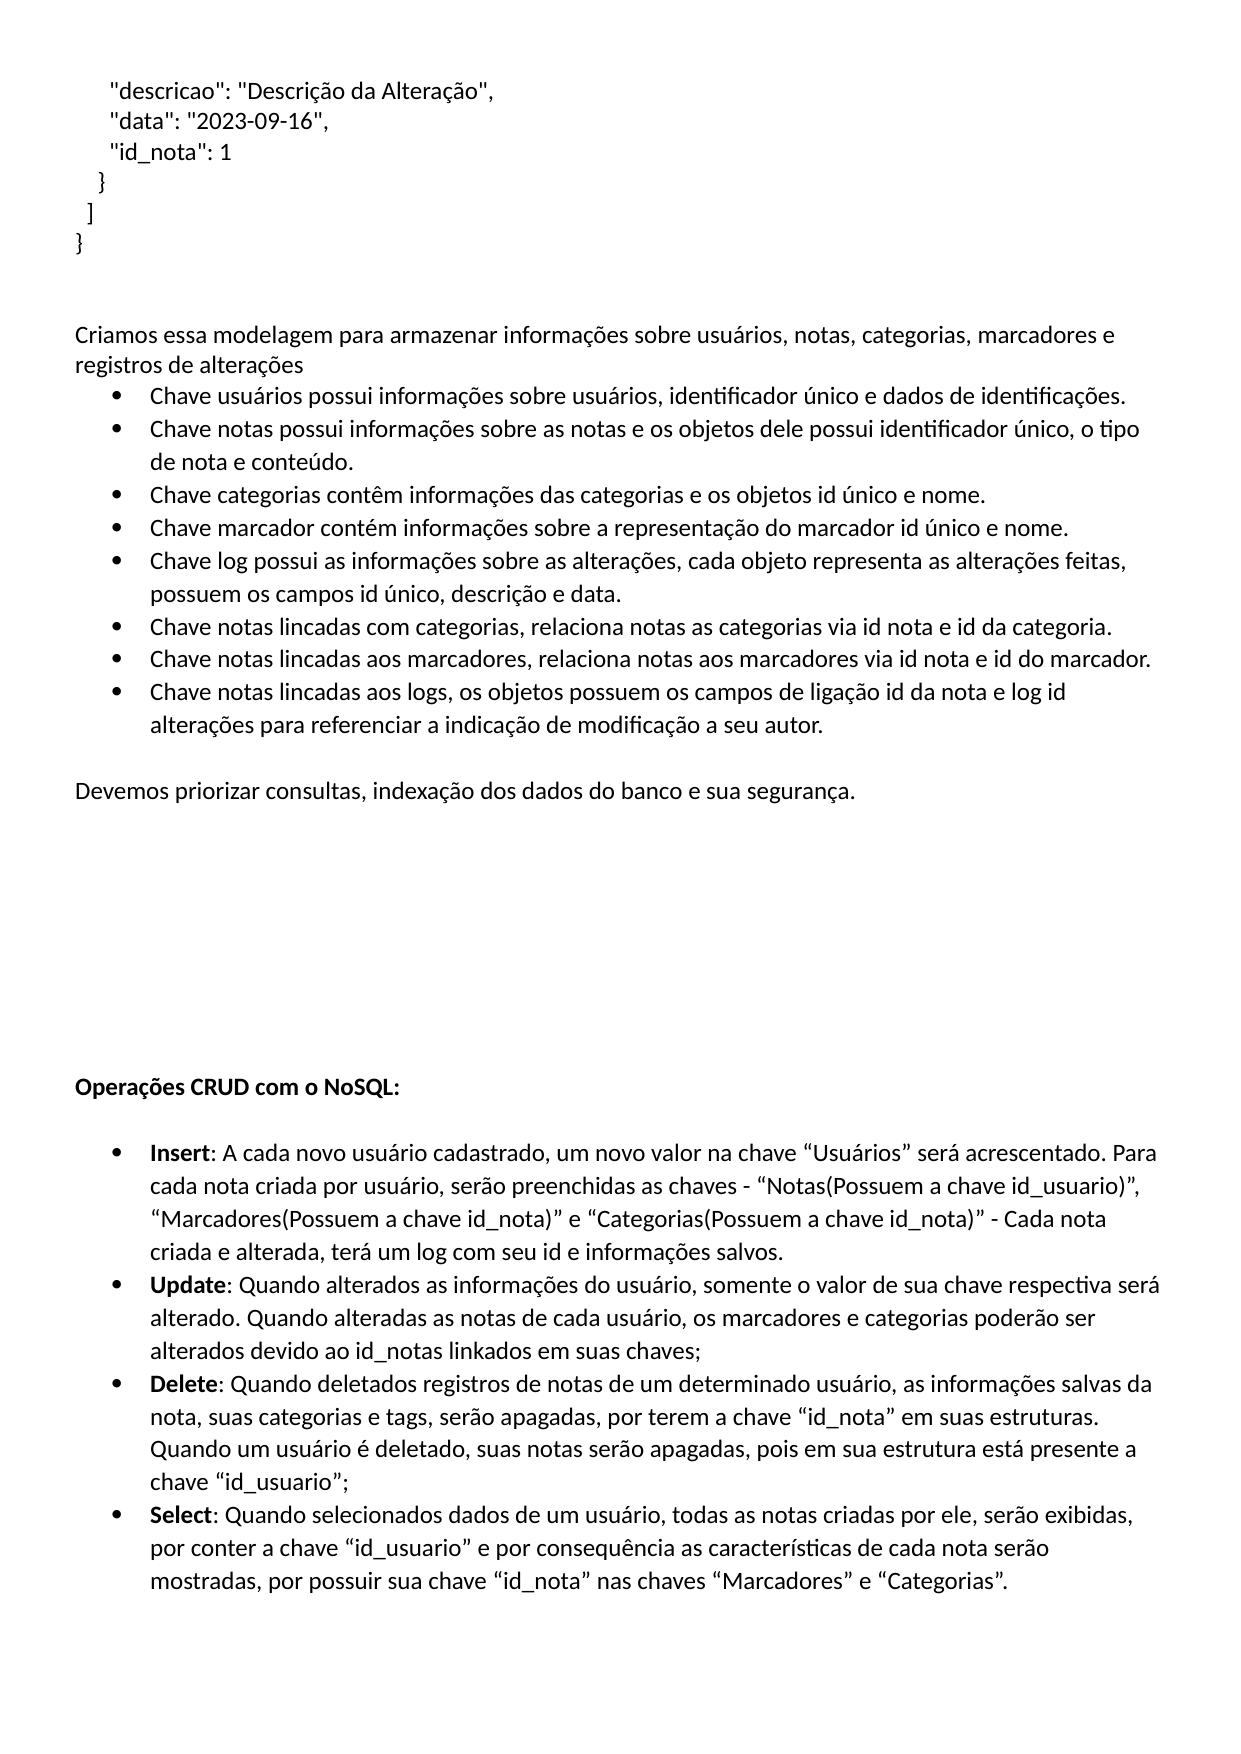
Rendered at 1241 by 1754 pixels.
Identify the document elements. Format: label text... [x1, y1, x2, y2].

list Chave notas possui informações sobre as notas e os objetos dele possui identificador único, o tipo de nota e conteúdo. [112, 413, 1165, 477]
list Chave notas lincadas aos marcadores, relaciona notas aos marcadores via id nota e id do marcador. [112, 643, 1165, 674]
text "id_nota": 1 [75, 136, 1165, 167]
list Chave categorias contêm informações das categorias e os objetos id único e nome. [112, 479, 1165, 509]
text Devemos priorizar consultas, indexação dos dados do banco e sua segurança. [75, 775, 1165, 806]
text "descricao": "Descrição da Alteração", [75, 75, 1165, 106]
list Insert: A cada novo usuário cadastrado, um novo valor na chave “Usuários” será acrescentado. Para cada nota criada por usuário, serão preenchidas as chaves - “Notas(Possuem a chave id_usuario)”, “Marcadores(Possuem a chave id_nota)” e “Categorias(Possuem a chave id_nota)” - Cada nota criada e alterada, terá um log com seu id e informações salvos. [112, 1137, 1165, 1267]
text } [75, 228, 1165, 258]
text Operações CRUD com o NoSQL: [75, 1071, 1165, 1102]
text ] [75, 197, 1165, 228]
list Select: Quando selecionados dados de um usuário, todas as notas criadas por ele, serão exibidas, por conter a chave “id_usuario” e por consequência as características de cada nota serão mostradas, por possuir sua chave “id_nota” nas chaves “Marcadores” e “Categorias”. [112, 1499, 1165, 1596]
list Chave marcador contém informações sobre a representação do marcador id único e nome. [112, 512, 1165, 542]
list Chave notas lincadas aos logs, os objetos possuem os campos de ligação id da nota e log id alterações para referenciar a indicação de modificação a seu autor. [112, 676, 1165, 740]
text Criamos essa modelagem para armazenar informações sobre usuários, notas, categorias, marcadores e registros de alterações [75, 319, 1165, 380]
list Chave notas lincadas com categorias, relaciona notas as categorias via id nota e id da categoria. [112, 611, 1165, 641]
list Chave usuários possui informações sobre usuários, identificador único e dados de identificações. [112, 380, 1165, 411]
text "data": "2023-09-16", [75, 106, 1165, 136]
list Chave log possui as informações sobre as alterações, cada objeto representa as alterações feitas, possuem os campos id único, descrição e data. [112, 545, 1165, 608]
text } [75, 167, 1165, 197]
list Delete: Quando deletados registros de notas de um determinado usuário, as informações salvas da nota, suas categorias e tags, serão apagadas, por terem a chave “id_nota” em suas estruturas. Quando um usuário é deletado, suas notas serão apagadas, pois em sua estrutura está presente a chave “id_usuario”; [112, 1368, 1165, 1497]
list Update: Quando alterados as informações do usuário, somente o valor de sua chave respectiva será alterado. Quando alteradas as notas de cada usuário, os marcadores e categorias poderão ser alterados devido ao id_notas linkados em suas chaves; [112, 1269, 1165, 1365]
